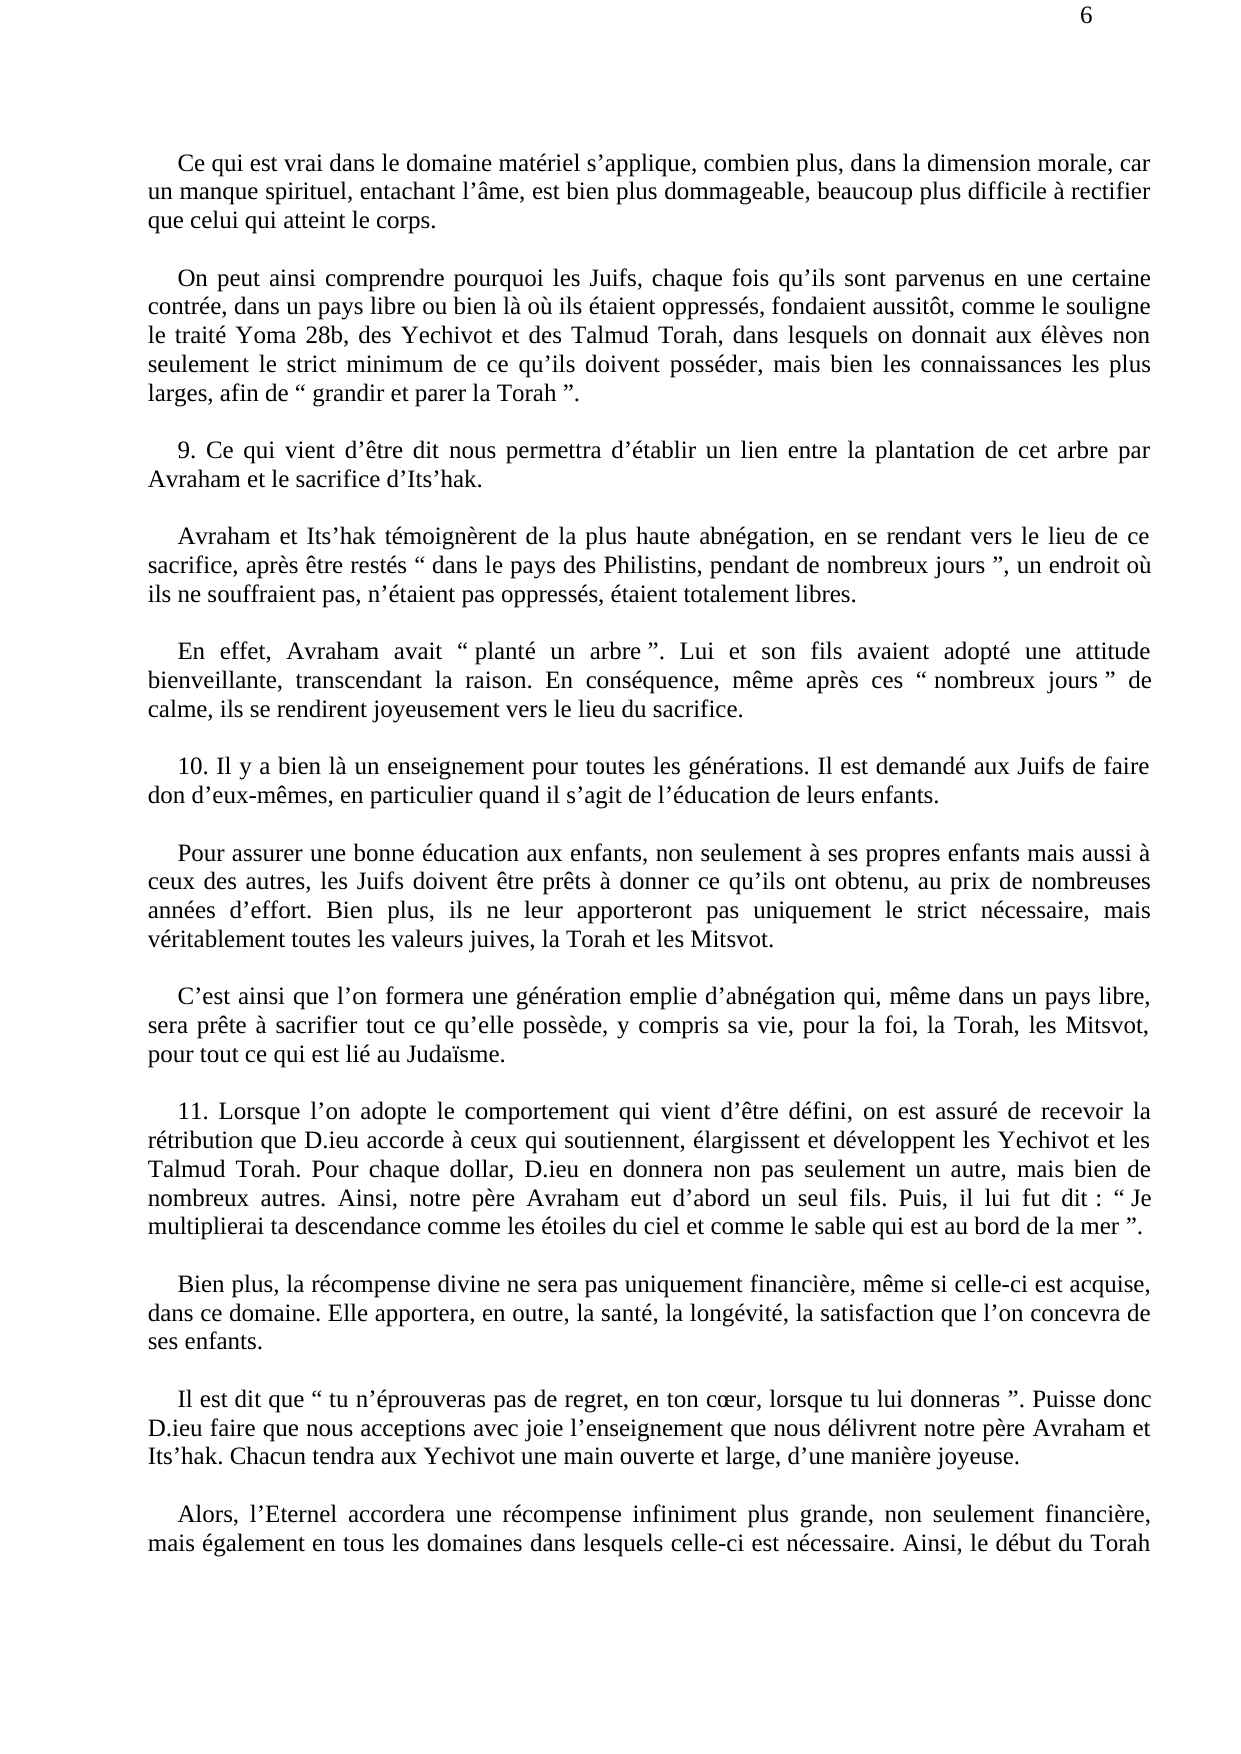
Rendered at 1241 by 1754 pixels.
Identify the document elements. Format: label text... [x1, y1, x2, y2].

text Avraham et Its’hak témoignèrent de la plus haute abnégation, en se rendant vers le lieu de ce sacrifice, après être restés “ dans le pays des Philistins, pendant de nombreux jours ”, un endroit où ils ne souffraient pas, n’étaient pas oppressés, étaient totalement libres. [148, 521, 1152, 608]
text 11. Lorsque l’on adopte le comportement qui vient d’être défini, on est assuré de recevoir la rétribution que D.ieu accorde à ceux qui soutiennent, élargissent et développent les Yechivot et les Talmud Torah. Pour chaque dollar, D.ieu en donnera non pas seulement un autre, mais bien de nombreux autres. Ainsi, notre père Avraham eut d’abord un seul fils. Puis, il lui fut dit : “ Je multiplierai ta descendance comme les étoiles du ciel et comme le sable qui est au bord de la mer ”. [148, 1096, 1152, 1240]
text 9. Ce qui vient d’être dit nous permettra d’établir un lien entre la plantation de cet arbre par Avraham et le sacrifice d’Its’hak. [148, 435, 1152, 493]
text En effet, Avraham avait “ planté un arbre ”. Lui et son fils avaient adopté une attitude bienveillante, transcendant la raison. En conséquence, même après ces “ nombreux jours ” de calme, ils se rendirent joyeusement vers le lieu du sacrifice. [148, 636, 1152, 723]
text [148, 1499, 1152, 1556]
text Ce qui est vrai dans le domaine matériel s’applique, combien plus, dans la dimension morale, car un manque spirituel, entachant l’âme, est bien plus dommageable, beaucoup plus difficile à rectifier que celui qui atteint le corps. [148, 148, 1152, 234]
text Pour assurer une bonne éducation aux enfants, non seulement à ses propres enfants mais aussi à ceux des autres, les Juifs doivent être prêts à donner ce qu’ils ont obtenu, au prix de nombreuses années d’effort. Bien plus, ils ne leur apporteront pas uniquement le strict nécessaire, mais véritablement toutes les valeurs juives, la Torah et les Mitsvot. [148, 838, 1152, 953]
text Il est dit que “ tu n’éprouveras pas de regret, en ton cœur, lorsque tu lui donneras ”. Puisse donc D.ieu faire que nous acceptions avec joie l’enseignement que nous délivrent notre père Avraham et Its’hak. Chacun tendra aux Yechivot une main ouverte et large, d’une manière joyeuse. [148, 1384, 1152, 1470]
text 10. Il y a bien là un enseignement pour toutes les générations. Il est demandé aux Juifs de faire don d’eux-mêmes, en particulier quand il s’agit de l’éducation de leurs enfants. [148, 751, 1152, 809]
text C’est ainsi que l’on formera une génération emplie d’abnégation qui, même dans un pays libre, sera prête à sacrifier tout ce qu’elle possède, y compris sa vie, pour la foi, la Torah, les Mitsvot, pour tout ce qui est lié au Judaïsme. [148, 981, 1152, 1068]
text Bien plus, la récompense divine ne sera pas uniquement financière, même si celle-ci est acquise, dans ce domaine. Elle apportera, en outre, la santé, la longévité, la satisfaction que l’on concevra de ses enfants. [148, 1269, 1152, 1355]
text On peut ainsi comprendre pourquoi les Juifs, chaque fois qu’ils sont parvenus en une certaine contrée, dans un pays libre ou bien là où ils étaient oppressés, fondaient aussitôt, comme le souligne le traité Yoma 28b, des Yechivot et des Talmud Torah, dans lesquels on donnait aux élèves non seulement le strict minimum de ce qu’ils doivent posséder, mais bien les connaissances les plus larges, afin de “ grandir et parer la Torah ”. [148, 263, 1152, 406]
